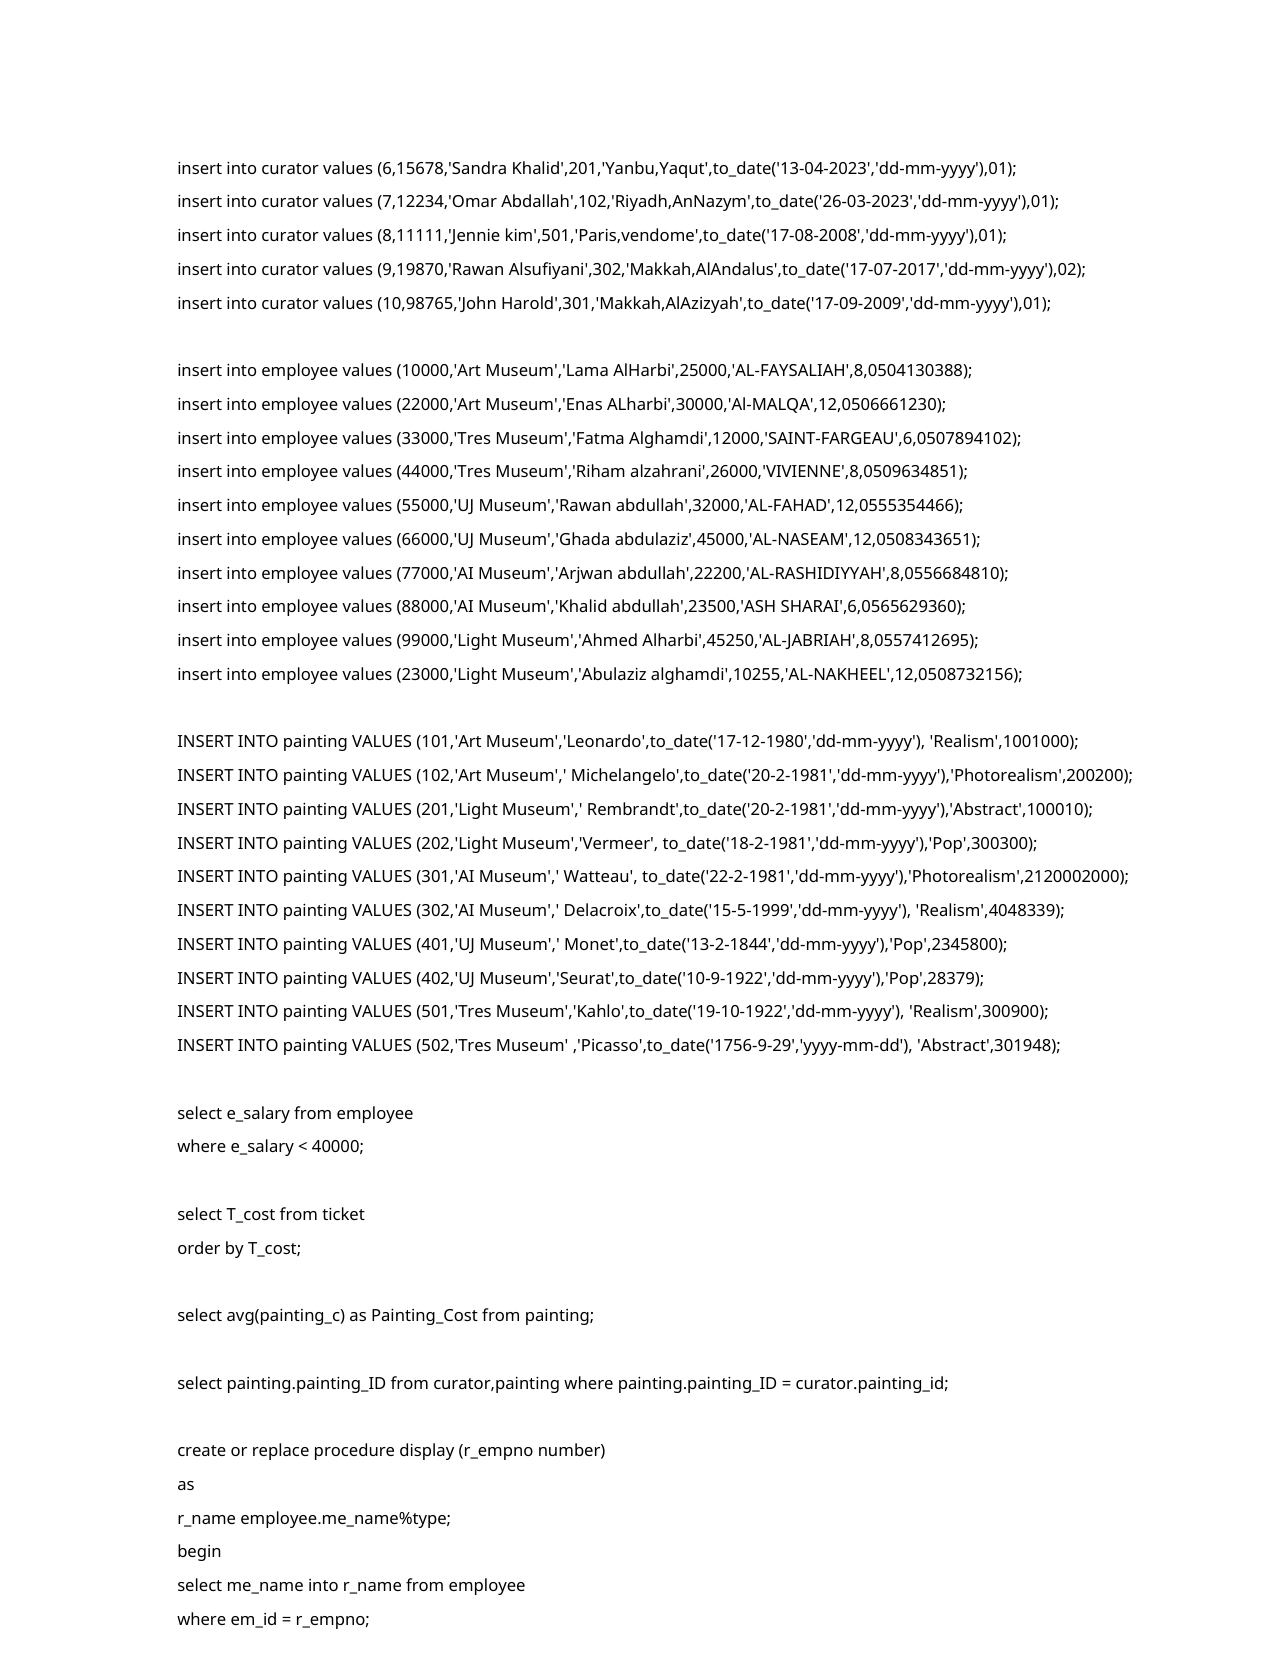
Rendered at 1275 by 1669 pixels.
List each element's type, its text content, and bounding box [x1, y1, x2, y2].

text insert into employee values (55000,'UJ Museum','Rawan abdullah',32000,'AL-FAHAD',12,0555354466); [177, 494, 1156, 516]
text begin [177, 1540, 1156, 1563]
text insert into employee values (99000,'Light Museum','Ahmed Alharbi',45250,'AL-JABRIAH',8,0557412695); [177, 629, 1156, 651]
text INSERT INTO painting VALUES (301,'AI Museum',' Watteau', to_date('22-2-1981','dd-mm-yyyy'),'Photorealism',2120002000); [177, 865, 1156, 888]
text insert into curator values (8,11111,'Jennie kim',501,'Paris,vendome',to_date('17-08-2008','dd-mm-yyyy'),01); [177, 224, 1156, 246]
text INSERT INTO painting VALUES (202,'Light Museum','Vermeer', to_date('18-2-1981','dd-mm-yyyy'),'Pop',300300); [177, 831, 1156, 854]
text where em_id = r_empno; [177, 1607, 1156, 1630]
text insert into employee values (77000,'AI Museum','Arjwan abdullah',22200,'AL-RASHIDIYYAH',8,0556684810); [177, 561, 1156, 584]
text select T_cost from ticket [177, 1202, 1156, 1225]
text insert into curator values (7,12234,'Omar Abdallah',102,'Riyadh,AnNazym',to_date('26-03-2023','dd-mm-yyyy'),01); [177, 190, 1156, 213]
text INSERT INTO painting VALUES (302,'AI Museum',' Delacroix',to_date('15-5-1999','dd-mm-yyyy'), 'Realism',4048339); [177, 899, 1156, 921]
text select avg(painting_c) as Painting_Cost from painting; [177, 1304, 1156, 1326]
text insert into employee values (23000,'Light Museum','Abulaziz alghamdi',10255,'AL-NAKHEEL',12,0508732156); [177, 662, 1156, 685]
text r_name employee.me_name%type; [177, 1506, 1156, 1529]
text select e_salary from employee [177, 1101, 1156, 1124]
text INSERT INTO painting VALUES (502,'Tres Museum' ,'Picasso',to_date('1756-9-29','yyyy-mm-dd'), 'Abstract',301948); [177, 1034, 1156, 1056]
text insert into employee values (88000,'AI Museum','Khalid abdullah',23500,'ASH SHARAI',6,0565629360); [177, 595, 1156, 618]
text INSERT INTO painting VALUES (402,'UJ Museum','Seurat',to_date('10-9-1922','dd-mm-yyyy'),'Pop',28379); [177, 966, 1156, 989]
text select me_name into r_name from employee [177, 1574, 1156, 1596]
text insert into curator values (9,19870,'Rawan Alsufiyani',302,'Makkah,AlAndalus',to_date('17-07-2017','dd-mm-yyyy'),02); [177, 257, 1156, 280]
text order by T_cost; [177, 1236, 1156, 1259]
text create or replace procedure display (r_empno number) [177, 1439, 1156, 1461]
text insert into employee values (44000,'Tres Museum','Riham alzahrani',26000,'VIVIENNE',8,0509634851); [177, 460, 1156, 483]
text insert into curator values (10,98765,'John Harold',301,'Makkah,AlAzizyah',to_date('17-09-2009','dd-mm-yyyy'),01); [177, 291, 1156, 314]
text INSERT INTO painting VALUES (501,'Tres Museum','Kahlo',to_date('19-10-1922','dd-mm-yyyy'), 'Realism',300900); [177, 1000, 1156, 1023]
text INSERT INTO painting VALUES (101,'Art Museum','Leonardo',to_date('17-12-1980','dd-mm-yyyy'), 'Realism',1001000); [177, 730, 1156, 753]
text insert into employee values (10000,'Art Museum','Lama AlHarbi',25000,'AL-FAYSALIAH',8,0504130388); [177, 359, 1156, 381]
text insert into curator values (6,15678,'Sandra Khalid',201,'Yanbu,Yaqut',to_date('13-04-2023','dd-mm-yyyy'),01); [177, 156, 1156, 179]
text where e_salary < 40000; [177, 1135, 1156, 1158]
text insert into employee values (22000,'Art Museum','Enas ALharbi',30000,'Al-MALQA',12,0506661230); [177, 392, 1156, 415]
text insert into employee values (33000,'Tres Museum','Fatma Alghamdi',12000,'SAINT-FARGEAU',6,0507894102); [177, 426, 1156, 449]
text INSERT INTO painting VALUES (401,'UJ Museum',' Monet',to_date('13-2-1844','dd-mm-yyyy'),'Pop',2345800); [177, 932, 1156, 955]
text INSERT INTO painting VALUES (201,'Light Museum',' Rembrandt',to_date('20-2-1981','dd-mm-yyyy'),'Abstract',100010); [177, 797, 1156, 820]
text as [177, 1472, 1156, 1495]
text insert into employee values (66000,'UJ Museum','Ghada abdulaziz',45000,'AL-NASEAM',12,0508343651); [177, 527, 1156, 550]
text select painting.painting_ID from curator,painting where painting.painting_ID = curator.painting_id; [177, 1371, 1156, 1394]
text INSERT INTO painting VALUES (102,'Art Museum',' Michelangelo',to_date('20-2-1981','dd-mm-yyyy'),'Photorealism',200200); [177, 764, 1156, 786]
